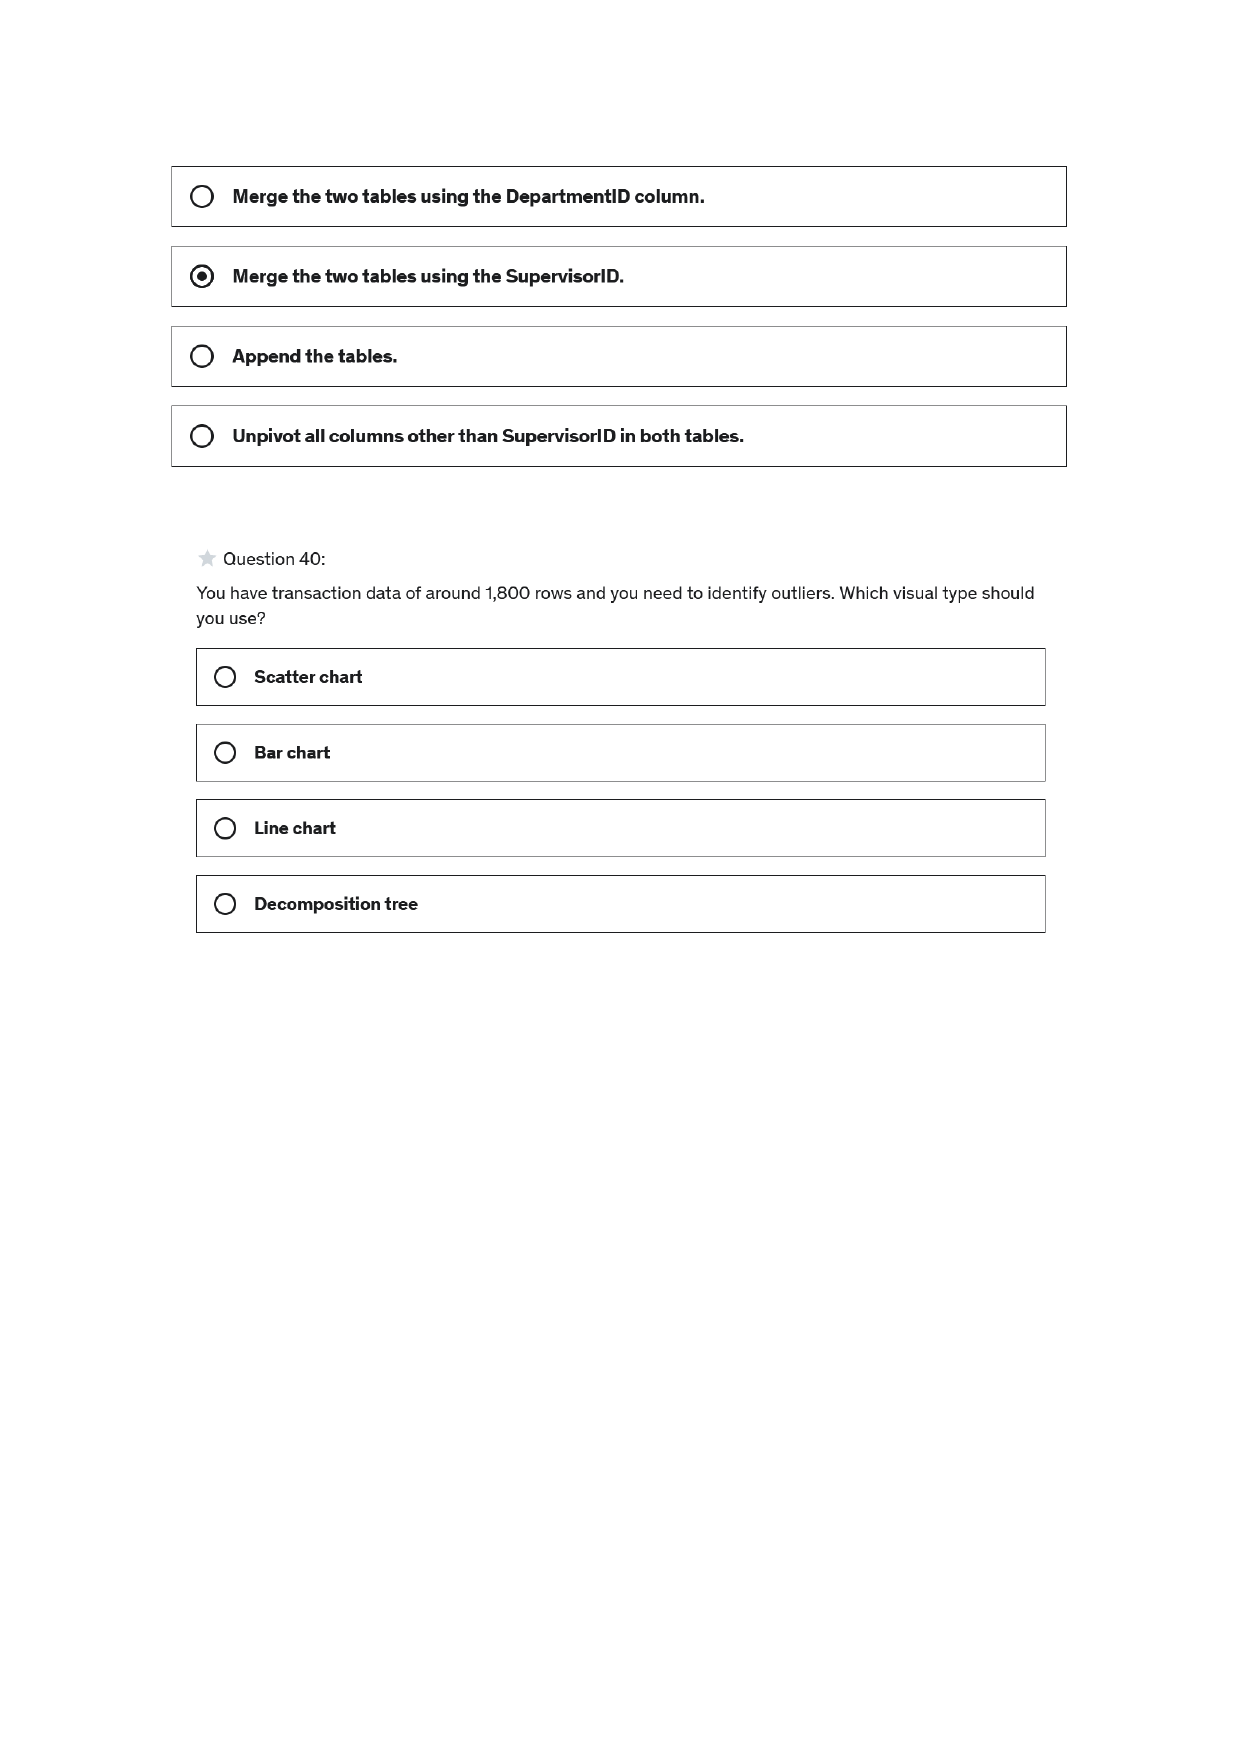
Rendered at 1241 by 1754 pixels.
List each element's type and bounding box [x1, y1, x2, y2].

picture [150, 150, 1091, 478]
picture [150, 543, 1091, 960]
